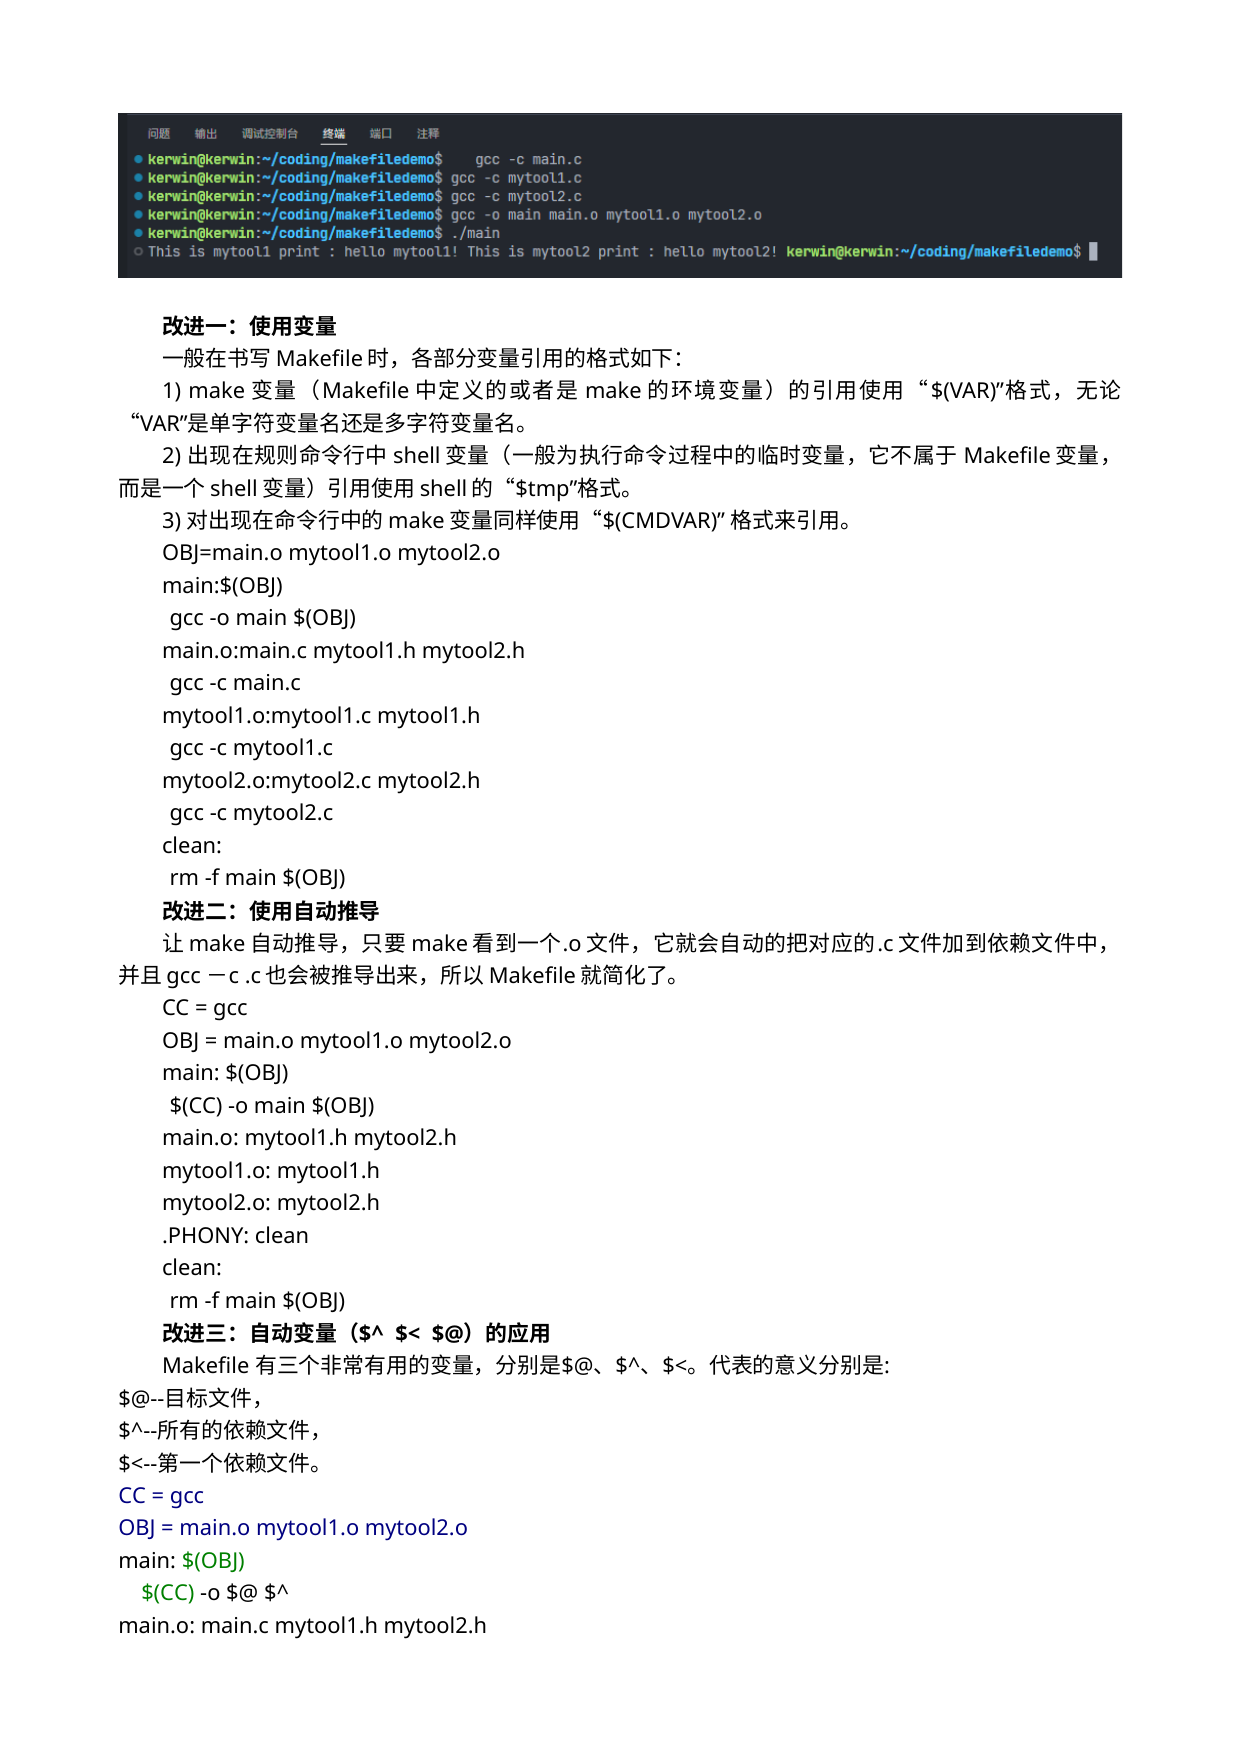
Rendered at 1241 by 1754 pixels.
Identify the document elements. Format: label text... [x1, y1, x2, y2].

text OBJ=main.o mytool1.o mytool2.o [118, 536, 1122, 568]
text CC = gcc [118, 991, 1122, 1023]
text mytool1.o:mytool1.c mytool1.h [118, 698, 1122, 731]
text 让make自动推导，只要make看到一个.o文件，它就会自动的把对应的.c文件加到依赖文件中，并且gcc －c .c也会被推导出来，所以Makefile就简化了。 [118, 926, 1122, 991]
text CC = gcc [118, 1478, 1122, 1511]
text 改进一：使用变量 [118, 308, 1122, 341]
text OBJ = main.o mytool1.o mytool2.o [118, 1023, 1122, 1056]
text mytool2.o: mytool2.h [118, 1186, 1122, 1218]
picture [118, 113, 1123, 278]
text mytool2.o:mytool2.c mytool2.h [118, 763, 1122, 796]
text $^--所有的依赖文件， [118, 1413, 1122, 1446]
text clean: [118, 828, 1122, 861]
text gcc -c mytool1.c [118, 731, 1122, 763]
text 一般在书写Makefile时，各部分变量引用的格式如下： [118, 341, 1122, 373]
text rm -f main $(OBJ) [118, 861, 1122, 893]
text main: $(OBJ) [118, 1056, 1122, 1088]
text Makefile 有三个非常有用的变量，分别是$@、$^、$<。代表的意义分别是: [118, 1348, 1122, 1381]
text main.o: main.c mytool1.h mytool2.h [118, 1608, 1122, 1641]
text $(CC) -o $@ $^ [118, 1576, 1122, 1608]
text gcc -c main.c [118, 666, 1122, 698]
text 改进二：使用自动推导 [118, 893, 1122, 926]
text gcc -o main $(OBJ) [118, 601, 1122, 633]
text OBJ = main.o mytool1.o mytool2.o [118, 1511, 1122, 1543]
text 2) 出现在规则命令行中shell变量（一般为执行命令过程中的临时变量，它不属于Makefile变量，而是一个shell变量）引用使用shell的“$tmp”格式。 [118, 438, 1122, 503]
text main:$(OBJ) [118, 568, 1122, 601]
text clean: [118, 1251, 1122, 1283]
text $<--第一个依赖文件。 [118, 1446, 1122, 1478]
text mytool1.o: mytool1.h [118, 1153, 1122, 1186]
text main.o: mytool1.h mytool2.h [118, 1121, 1122, 1153]
text .PHONY: clean [118, 1218, 1122, 1251]
text 1) make变量（Makefile中定义的或者是make的环境变量）的引用使用“$(VAR)”格式，无论“VAR”是单字符变量名还是多字符变量名。 [118, 373, 1122, 438]
text main: $(OBJ) [118, 1543, 1122, 1576]
text $(CC) -o main $(OBJ) [118, 1088, 1122, 1121]
text gcc -c mytool2.c [118, 796, 1122, 828]
text 改进三：自动变量（$^ $< $@）的应用 [118, 1316, 1122, 1348]
text $@--目标文件， [118, 1381, 1122, 1413]
text 3) 对出现在命令行中的make变量同样使用“$(CMDVAR)” 格式来引用。 [118, 503, 1122, 536]
text rm -f main $(OBJ) [118, 1283, 1122, 1316]
text main.o:main.c mytool1.h mytool2.h [118, 633, 1122, 666]
